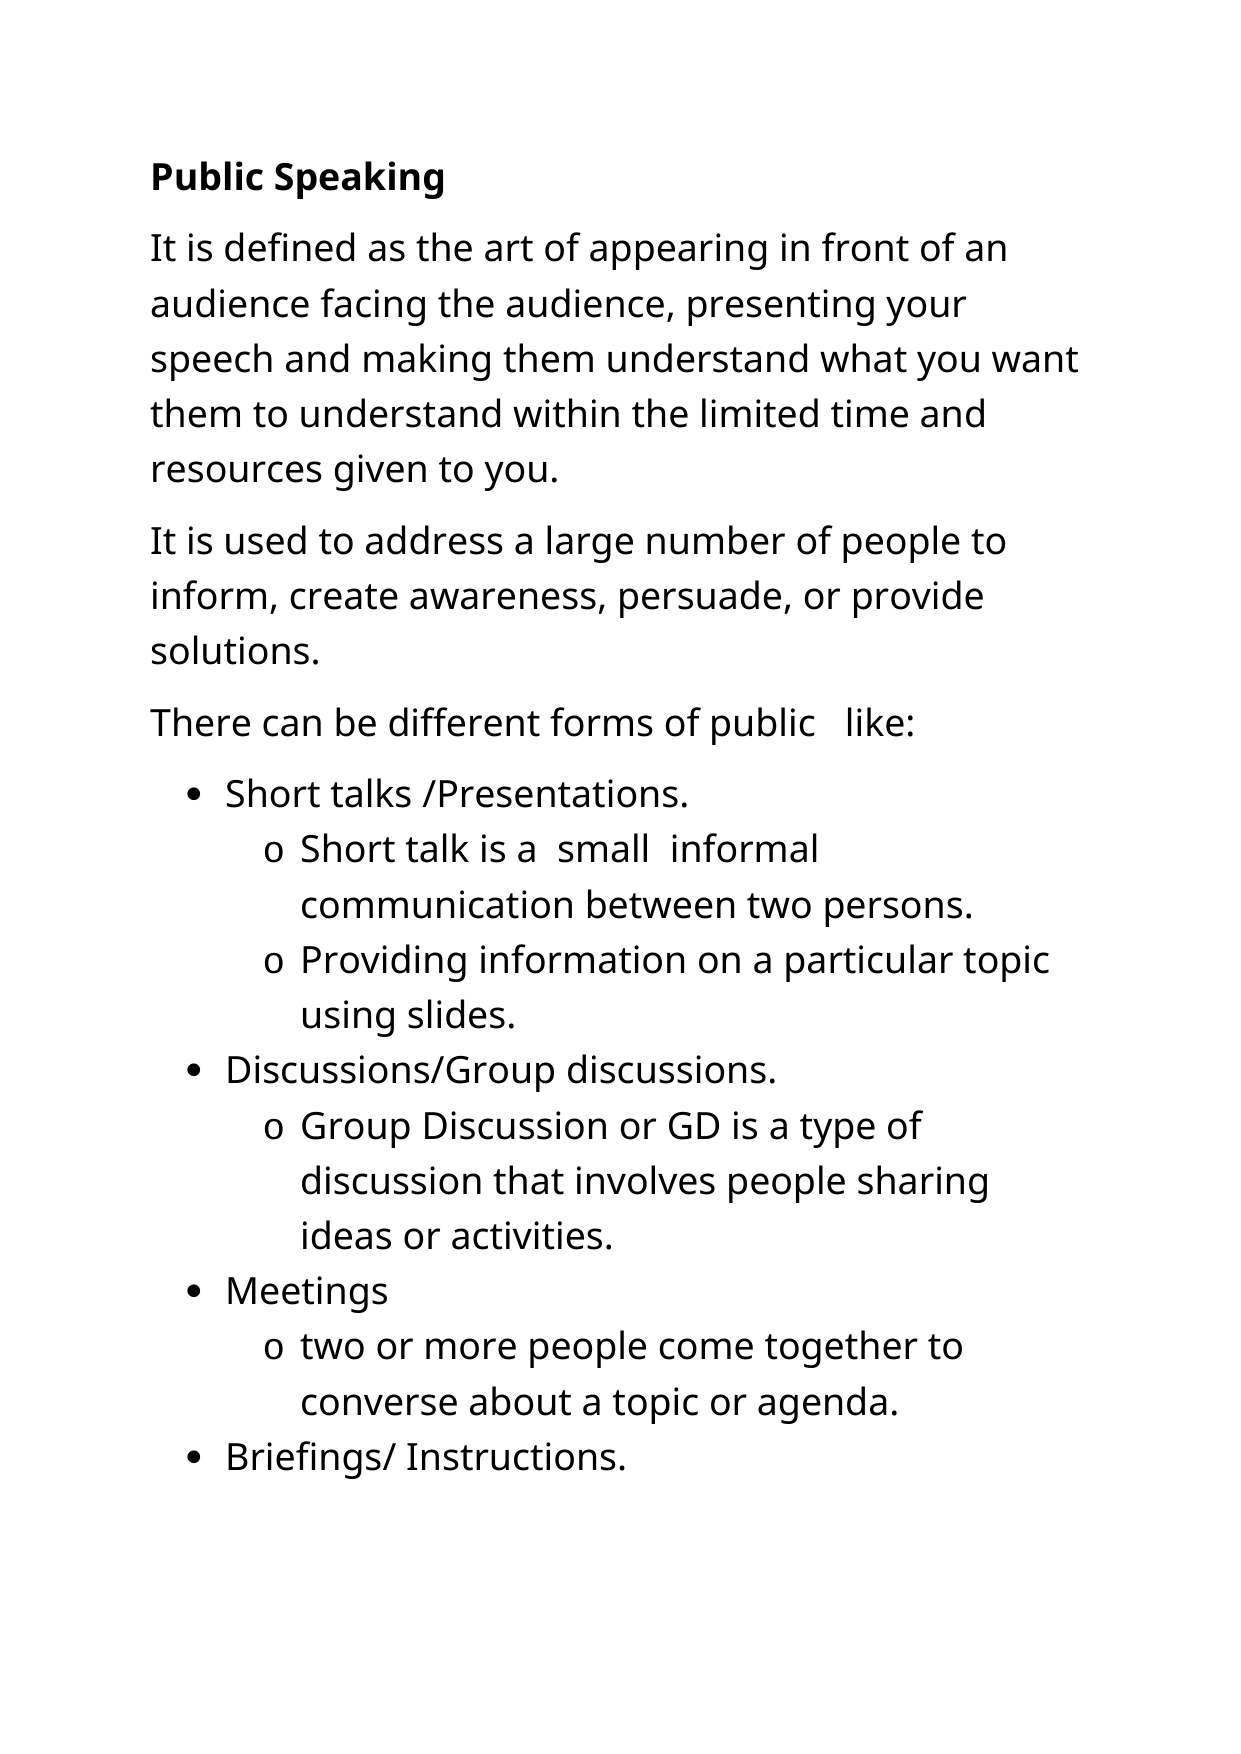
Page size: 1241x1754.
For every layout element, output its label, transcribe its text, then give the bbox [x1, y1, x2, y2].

text It is used to address a large number of people to inform, create awareness, persuade, or provide solutions. [150, 514, 1090, 675]
text Public Speaking [150, 150, 1090, 201]
list Meetings [187, 1264, 1090, 1316]
text It is defined as the art of appearing in front of an audience facing the audience, presenting your speech and making them understand what you want them to understand within the limited time and resources given to you. [150, 222, 1090, 493]
list Short talks /Presentations. [187, 768, 1090, 819]
text There can be different forms of public like: [150, 696, 1090, 747]
list Providing information on a particular topic using slides. [262, 933, 1090, 1040]
list two or more people come together to converse about a topic or agenda. [262, 1320, 1090, 1426]
list Briefings/ Instructions. [187, 1430, 1090, 1481]
list Discussions/Group discussions. [187, 1044, 1090, 1095]
list Short talk is a small informal communication between two persons. [262, 823, 1090, 929]
list Group Discussion or GD is a type of discussion that involves people sharing ideas or activities. [262, 1099, 1090, 1261]
